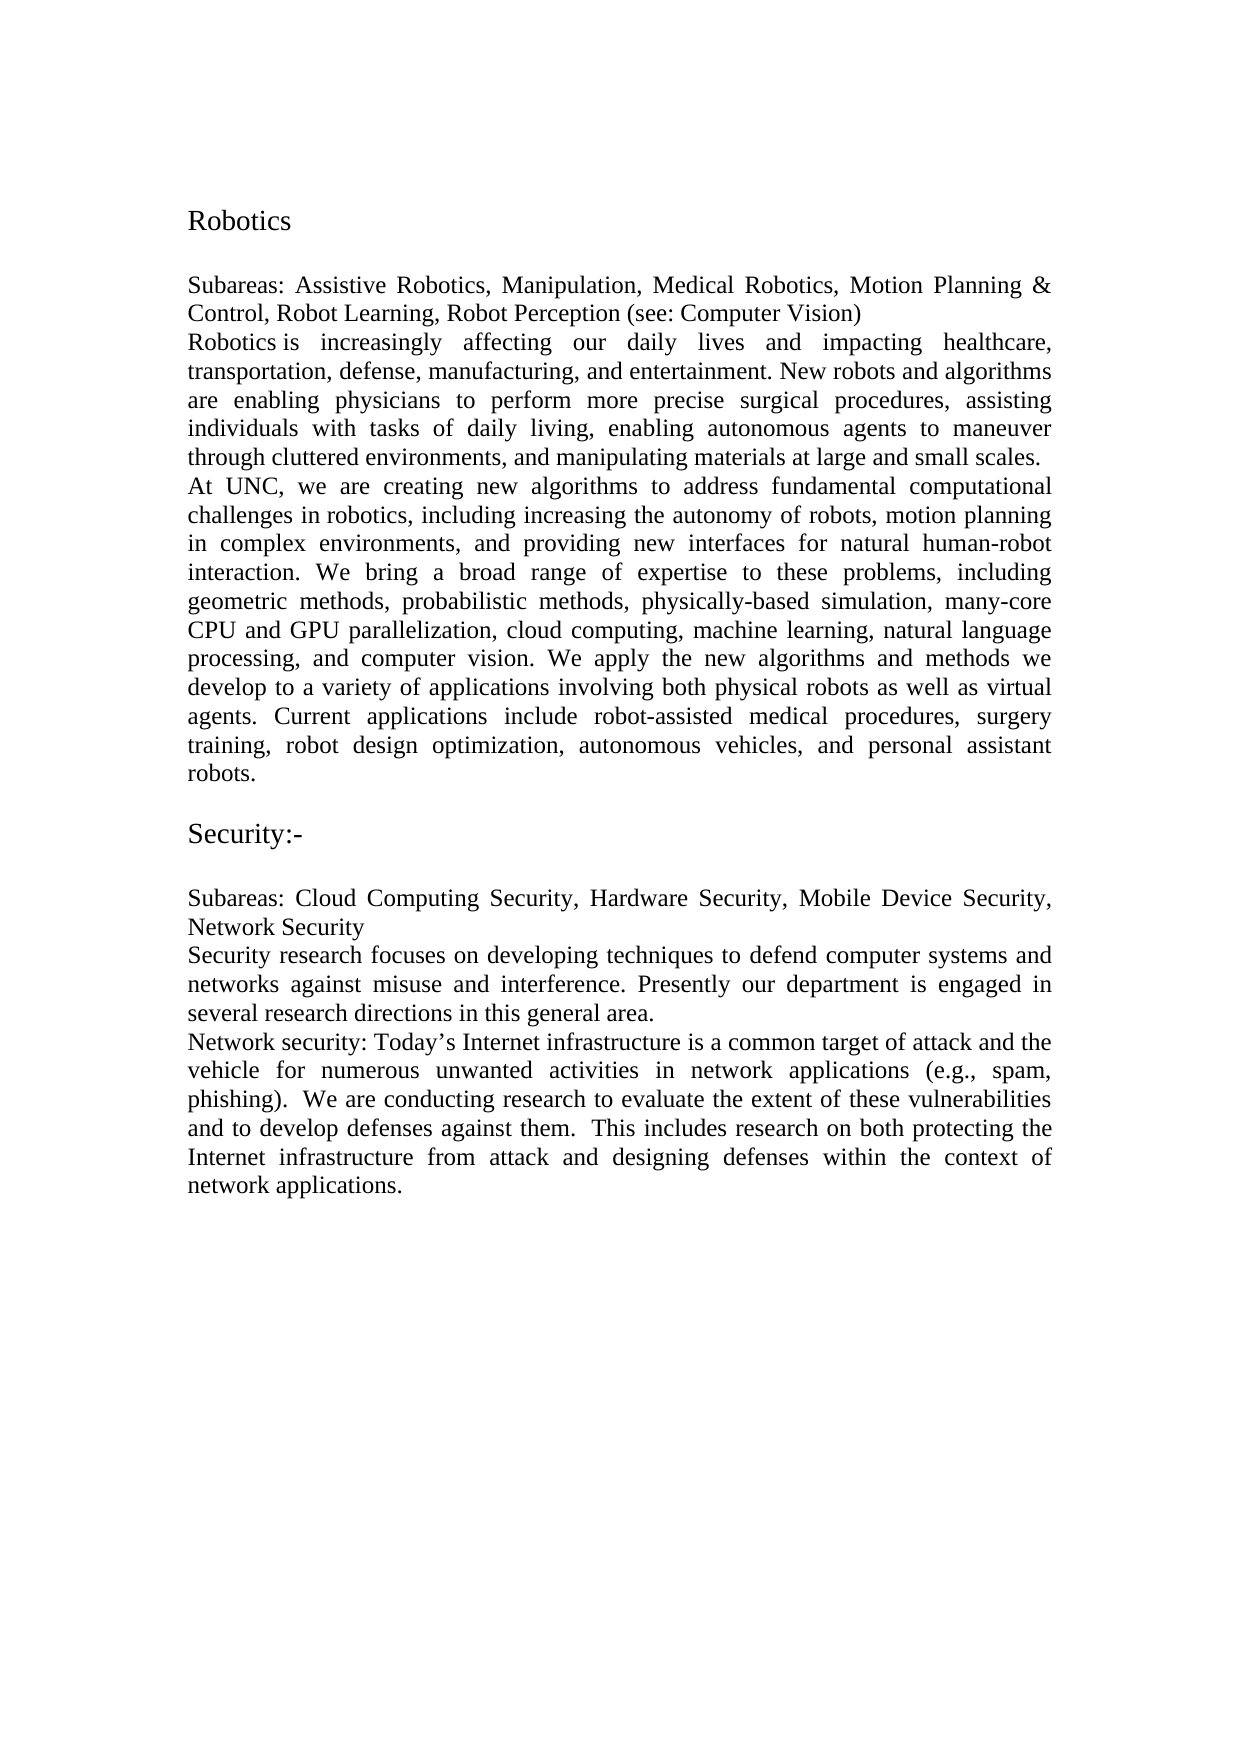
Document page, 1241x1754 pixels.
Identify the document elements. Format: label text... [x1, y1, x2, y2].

text Network security: Today’s Internet infrastructure is a common target of attack and the vehicle for numerous unwanted activities in network applications (e.g., spam, phishing). We are conducting research to evaluate the extent of these vulnerabilities and to develop defenses against them. This includes research on both protecting the Internet infrastructure from attack and designing defenses within the context of network applications. [187, 1027, 1053, 1199]
text Security:- [187, 816, 1053, 849]
text Robotics [187, 203, 1053, 236]
text At UNC, we are creating new algorithms to address fundamental computational challenges in robotics, including increasing the autonomy of robots, motion planning in complex environments, and providing new interfaces for natural human-robot interaction. We bring a broad range of expertise to these problems, including geometric methods, probabilistic methods, physically-based simulation, many-core CPU and GPU parallelization, cloud computing, machine learning, natural language processing, and computer vision. We apply the new algorithms and methods we develop to a variety of applications involving both physical robots as well as virtual agents. Current applications include robot-assisted medical procedures, surgery training, robot design optimization, autonomous vehicles, and personal assistant robots. [187, 471, 1053, 787]
text Security research focuses on developing techniques to defend computer systems and networks against misuse and interference. Presently our department is engaged in several research directions in this general area. [187, 941, 1053, 1027]
text Robotics is increasingly affecting our daily lives and impacting healthcare, transportation, defense, manufacturing, and entertainment. New robots and algorithms are enabling physicians to perform more precise surgical procedures, assisting individuals with tasks of daily living, enabling autonomous agents to maneuver through cluttered environments, and manipulating materials at large and small scales. [187, 327, 1053, 471]
text Subareas: Cloud Computing Security, Hardware Security, Mobile Device Security, Network Security [187, 883, 1053, 941]
text Subareas: Assistive Robotics, Manipulation, Medical Robotics, Motion Planning & Control, Robot Learning, Robot Perception (see: Computer Vision) [187, 270, 1053, 327]
